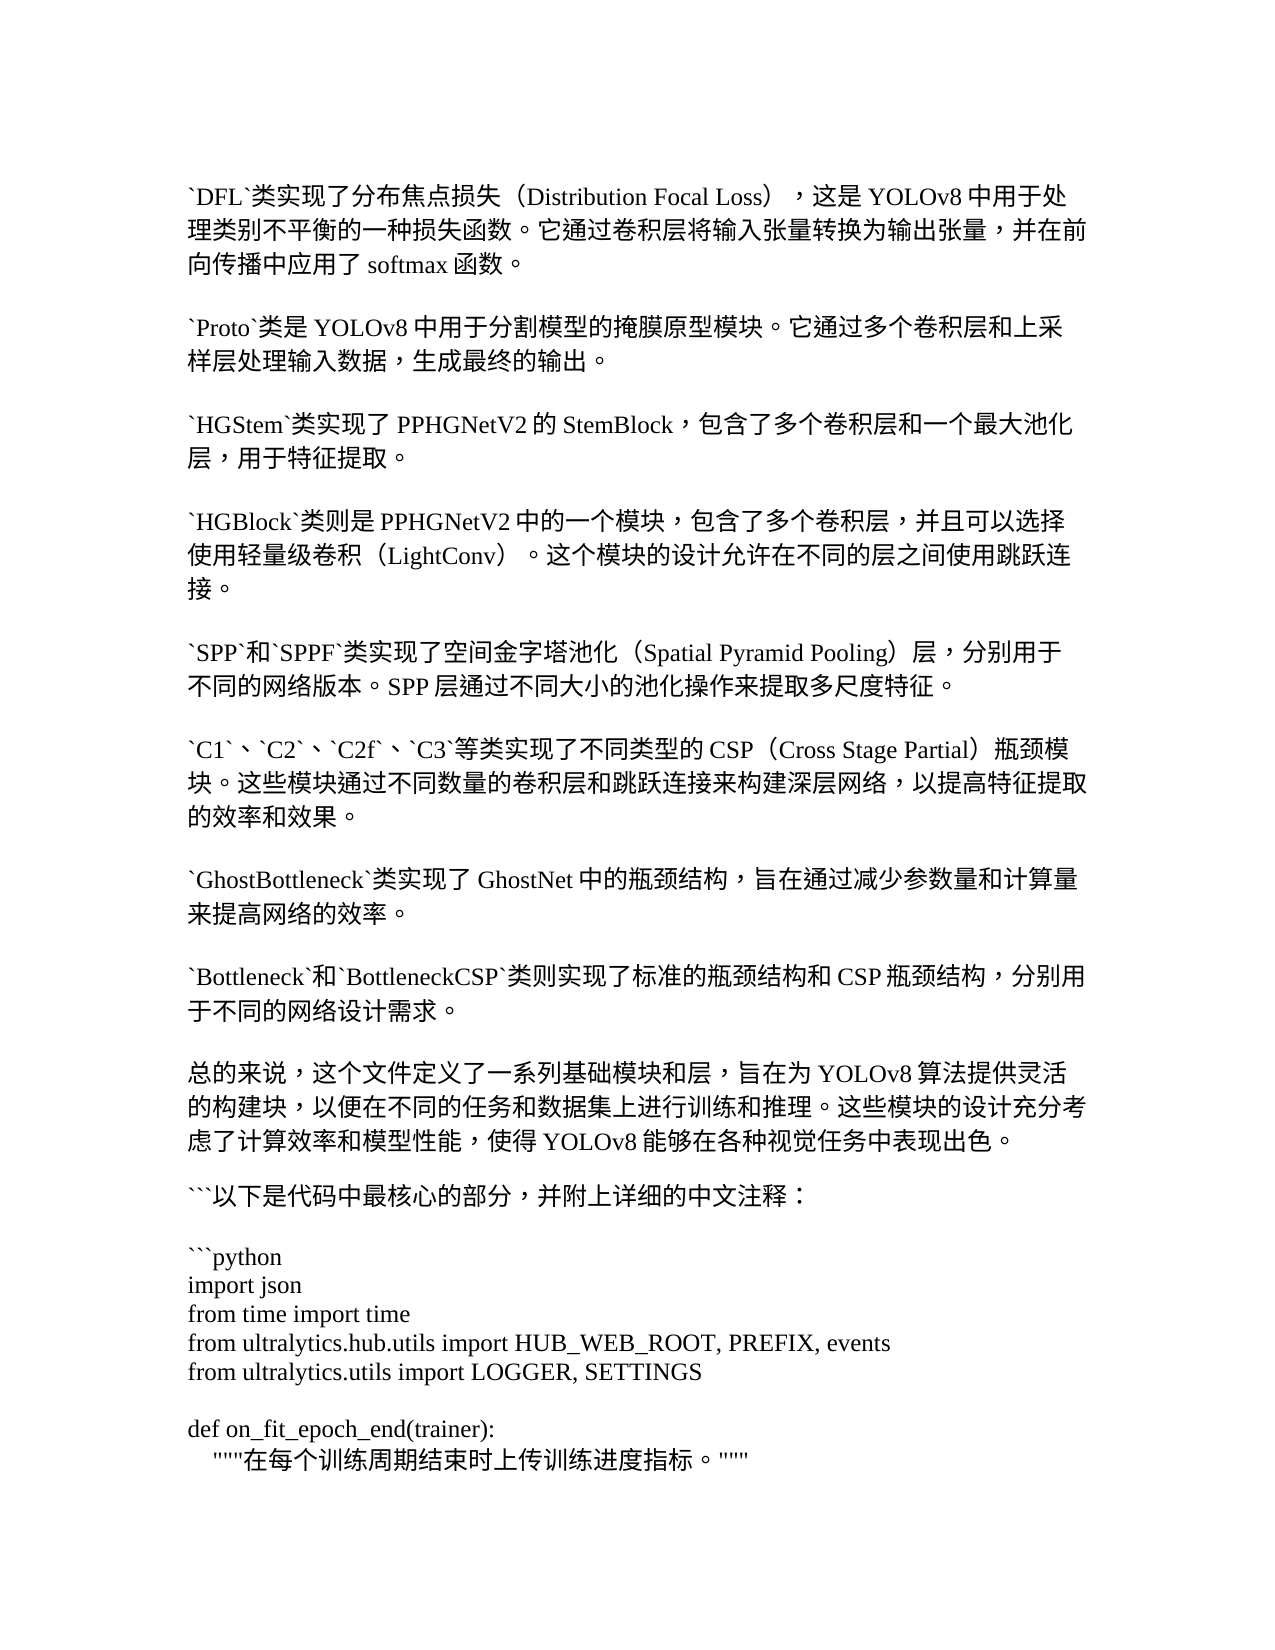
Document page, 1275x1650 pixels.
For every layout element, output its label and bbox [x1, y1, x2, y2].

text [187, 1179, 1087, 1477]
text [187, 150, 1087, 1158]
